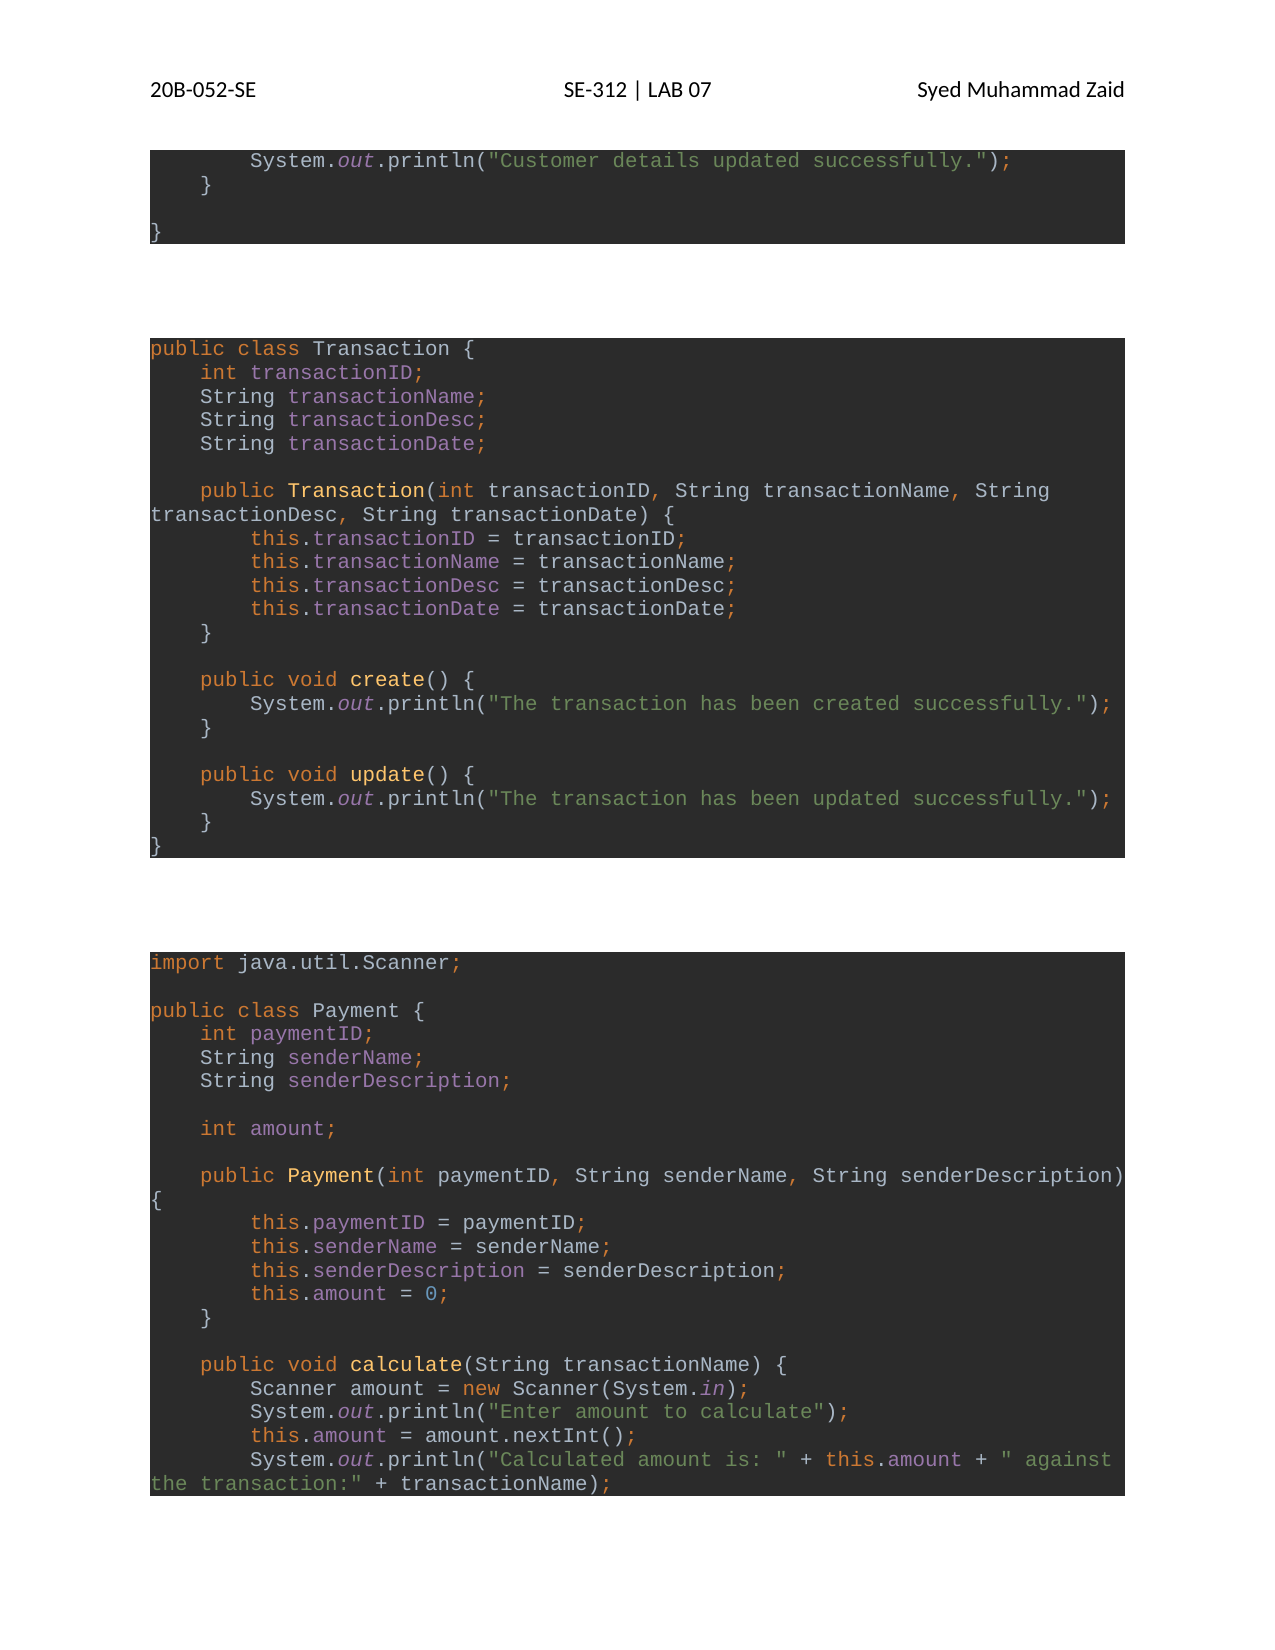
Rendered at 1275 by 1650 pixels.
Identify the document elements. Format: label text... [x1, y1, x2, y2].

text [150, 952, 1125, 1496]
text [150, 150, 1125, 244]
text public class Transaction { int transactionID; String transactionName; String transactionDesc; String transactionDate; public Transaction(int transactionID, String transactionName, String transactionDesc, String transactionDate) { this.transactionID = transactionID; this.transactionName = transactionName; this.transactionDesc = transactionDesc; this.transactionDate = transactionDate; } public void create() { System.out.println("The transaction has been created successfully."); } public void update() { System.out.println("The transaction has been updated successfully."); } } [150, 338, 1125, 858]
